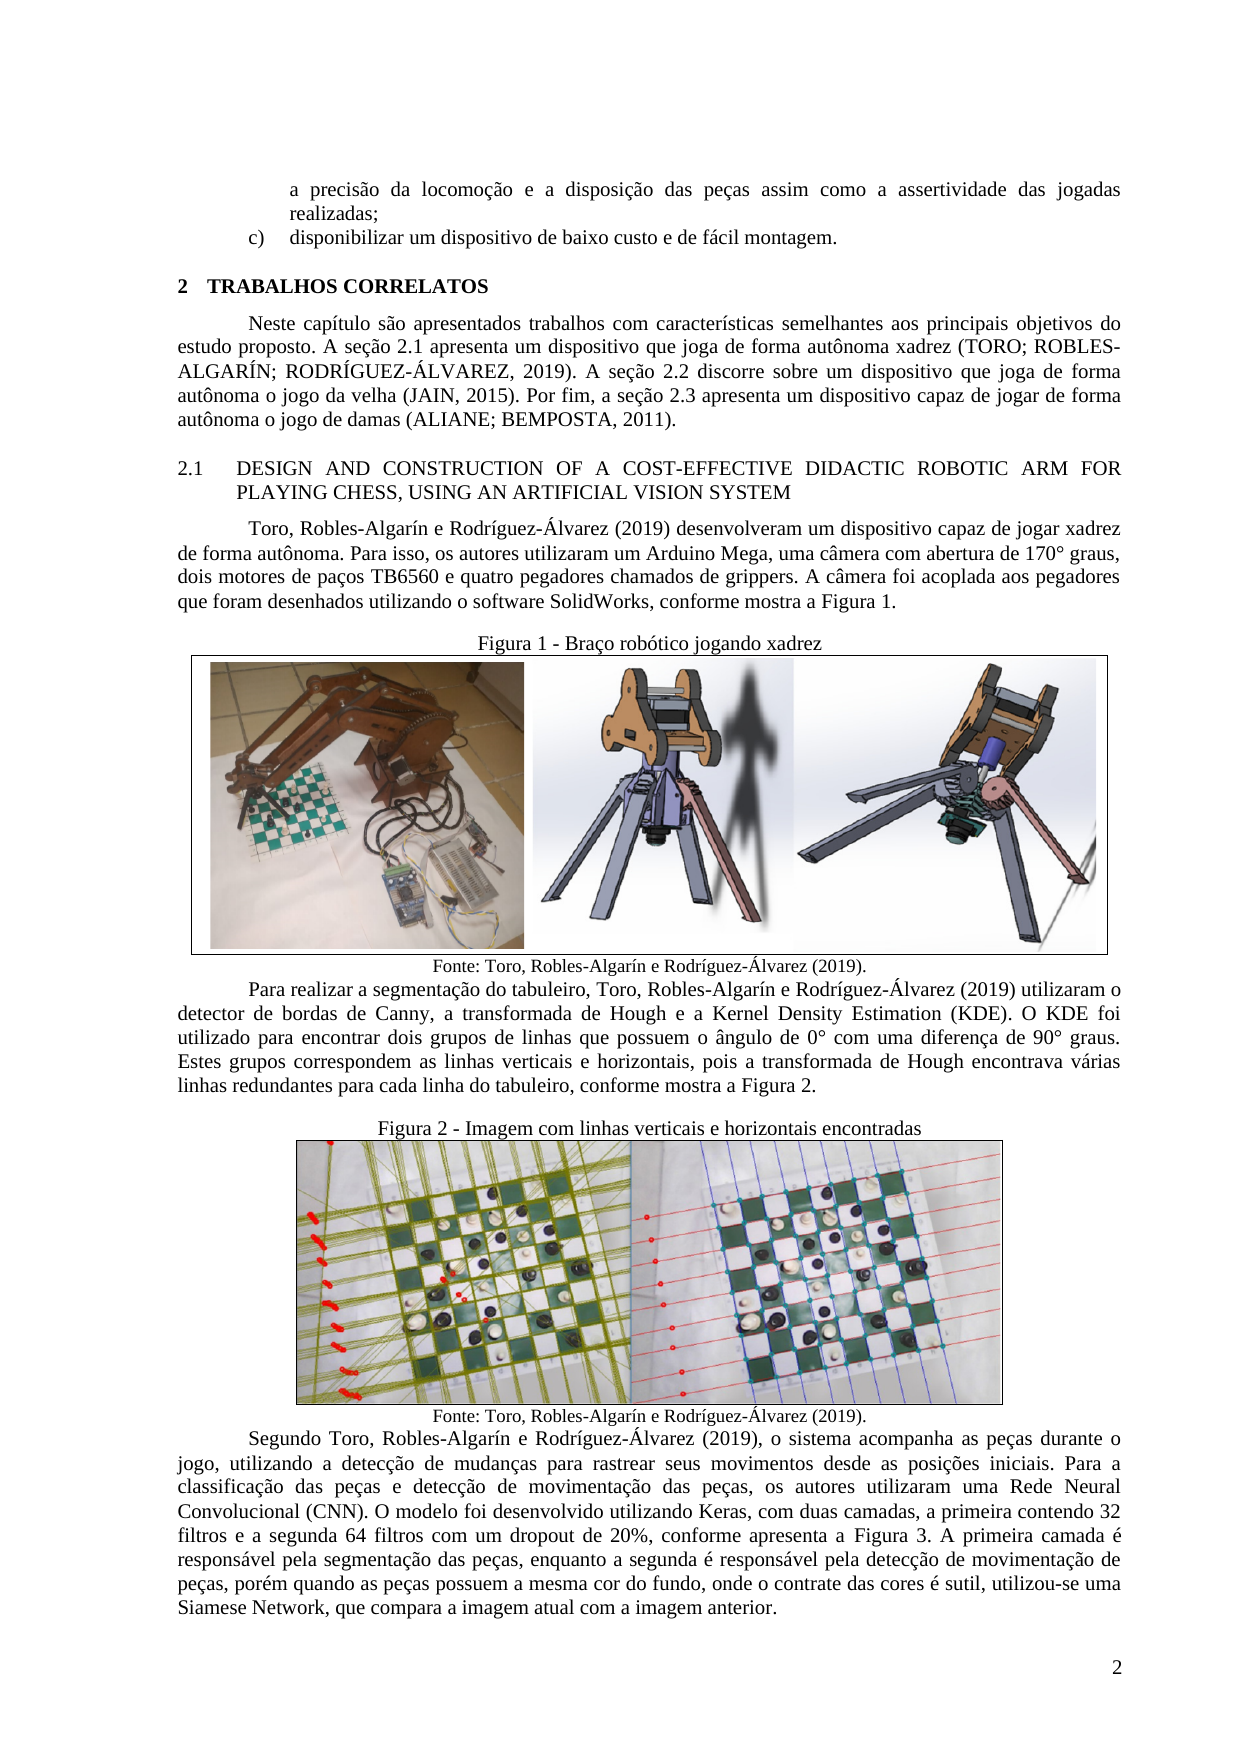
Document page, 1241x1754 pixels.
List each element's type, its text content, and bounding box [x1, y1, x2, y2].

picture [297, 1141, 1002, 1404]
text Para realizar a segmentação do tabuleiro, Toro, Robles-Algarín e Rodríguez-Álvarez (2019) utilizaram o detector de bordas de Canny, a transformada de Hough e a Kernel Density Estimation (KDE). O KDE foi utilizado para encontrar dois grupos de linhas que possuem o ângulo de 0° com uma diferença de 90° graus. Estes grupos correspondem as linhas verticais e horizontais, pois a transformada de Hough encontrava várias linhas redundantes para cada linha do tabuleiro, conforme mostra a Figura 2. [177, 977, 1122, 1097]
text Fonte: Toro, Robles-Algarín e Rodríguez-Álvarez (2019). [177, 1405, 1122, 1426]
subtitle Design and Construction of a Cost-Effective Didactic Robotic Arm for Playing Chess, Using an Artificial Vision System [177, 456, 1122, 504]
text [248, 177, 1122, 225]
text Toro, Robles-Algarín e Rodríguez-Álvarez (2019) desenvolveram um dispositivo capaz de jogar xadrez de forma autônoma. Para isso, os autores utilizaram um Arduino Mega, uma câmera com abertura de 170° graus, dois motores de paços TB6560 e quatro pegadores chamados de grippers. A câmera foi acoplada aos pegadores que foram desenhados utilizando o software SolidWorks, conforme mostra a Figura 1. [177, 516, 1122, 613]
picture [210, 662, 525, 949]
text Segundo Toro, Robles-Algarín e Rodríguez-Álvarez (2019), o sistema acompanha as peças durante o jogo, utilizando a detecção de mudanças para rastrear seus movimentos desde as posições iniciais. Para a classificação das peças e detecção de movimentação das peças, os autores utilizaram uma Rede Neural Convolucional (CNN). O modelo foi desenvolvido utilizando Keras, com duas camadas, a primeira contendo 32 filtros e a segunda 64 filtros com um dropout de 20%, conforme apresenta a Figura 3. A primeira camada é responsável pela segmentação das peças, enquanto a segunda é responsável pela detecção de movimentação de peças, porém quando as peças possuem a mesma cor do fundo, onde o contrate das cores é sutil, utilizou-se uma Siamese Network, que compara a imagem atual com a imagem anterior. [177, 1426, 1122, 1619]
table_header [192, 656, 528, 954]
table_header [528, 656, 1107, 954]
text Fonte: Toro, Robles-Algarín e Rodríguez-Álvarez (2019). [177, 955, 1122, 977]
subtitle trabalhos correlatos [177, 274, 1122, 298]
text Neste capítulo são apresentados trabalhos com características semelhantes aos principais objetivos do estudo proposto. A seção 2.1 apresenta um dispositivo que joga de forma autônoma xadrez (TORO; ROBLES-ALGARÍN; RODRÍGUEZ-ÁLVAREZ, 2019). A seção 2.2 discorre sobre um dispositivo que joga de forma autônoma o jogo da velha (JAIN, 2015). Por fim, a seção 2.3 apresenta um dispositivo capaz de jogar de forma autônoma o jogo de damas (ALIANE; BEMPOSTA, 2011). [177, 310, 1122, 431]
picture [531, 658, 1097, 952]
text disponibilizar um dispositivo de baixo custo e de fácil montagem. [248, 225, 1122, 249]
